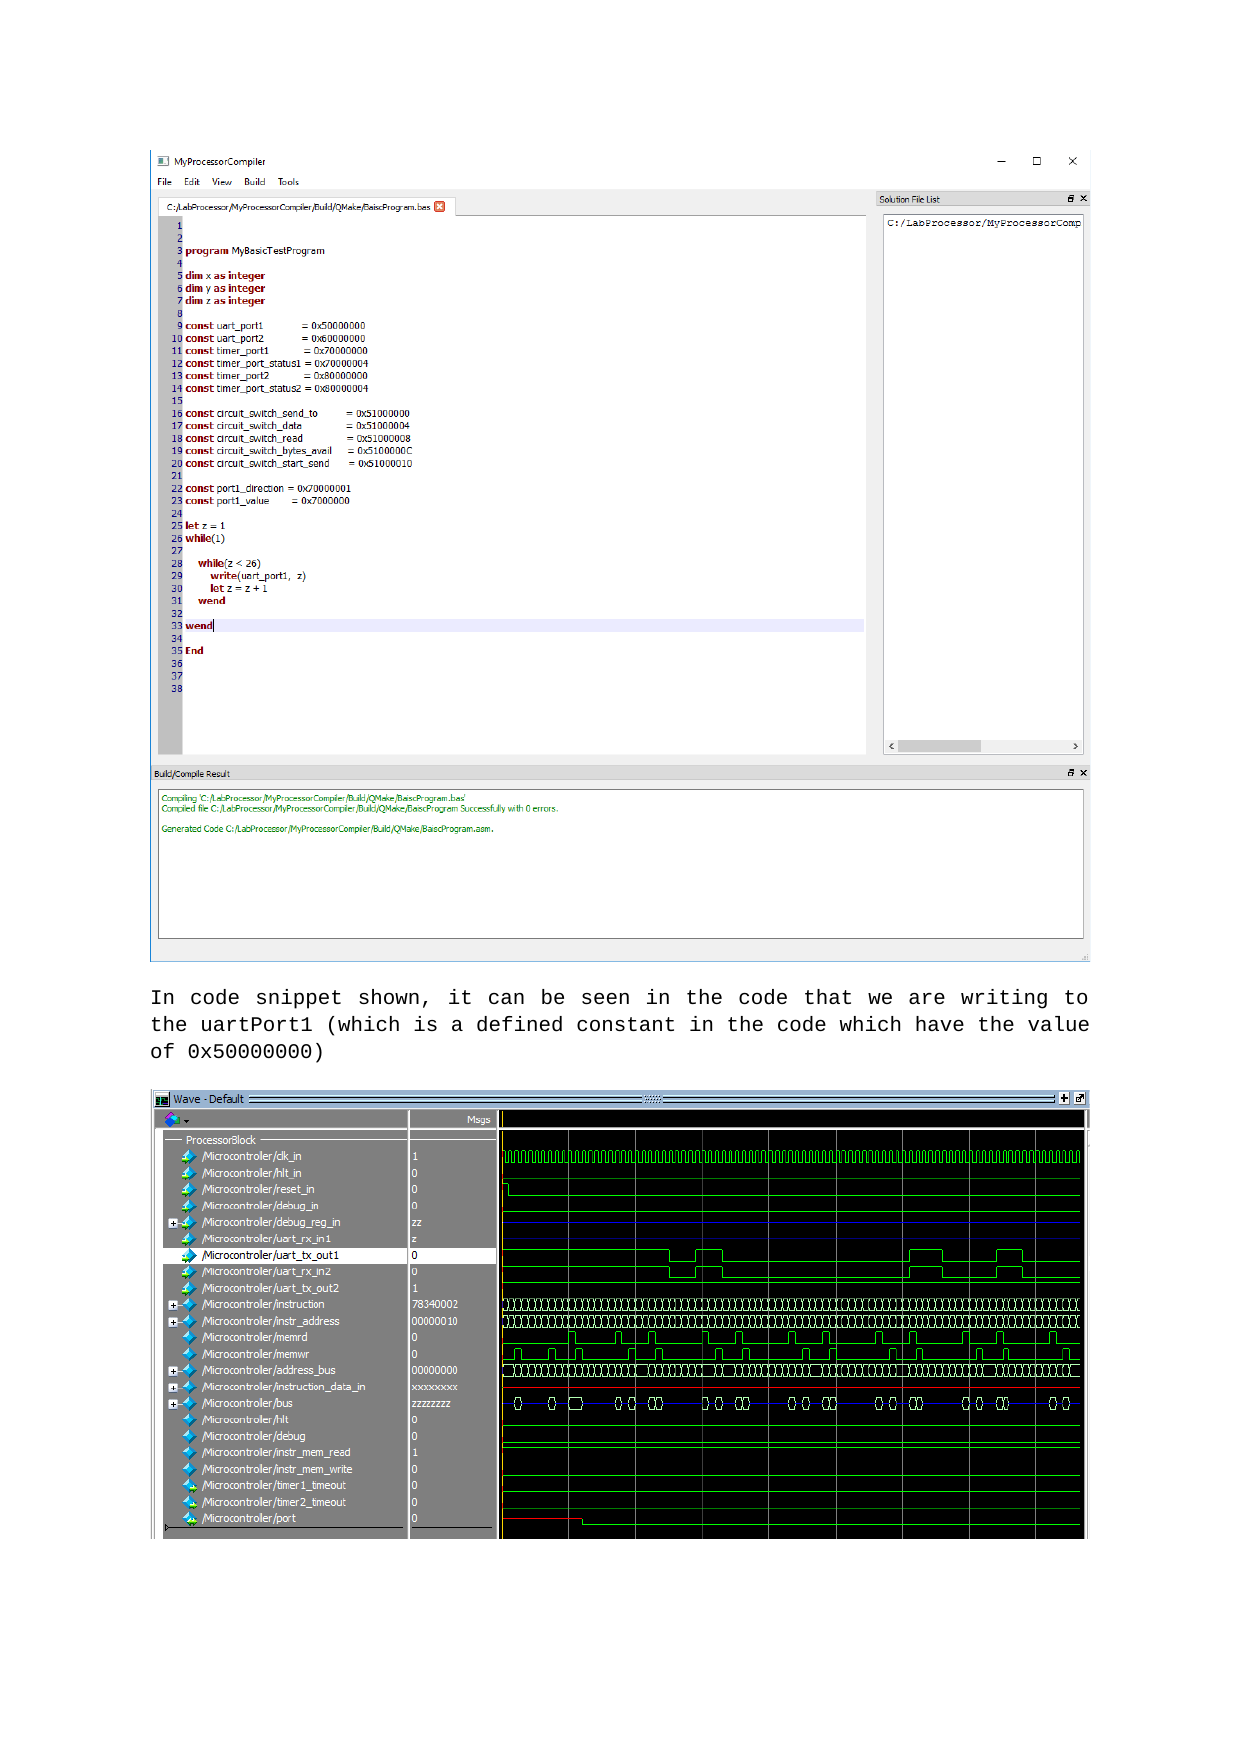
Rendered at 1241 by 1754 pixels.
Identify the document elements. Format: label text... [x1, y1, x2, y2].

picture [150, 1089, 1090, 1539]
text In code snippet shown, it can be seen in the code that we are writing to the uartPort1 (which is a defined constant in the code which have the value of 0x50000000) [150, 987, 1090, 1065]
picture [150, 150, 1091, 962]
